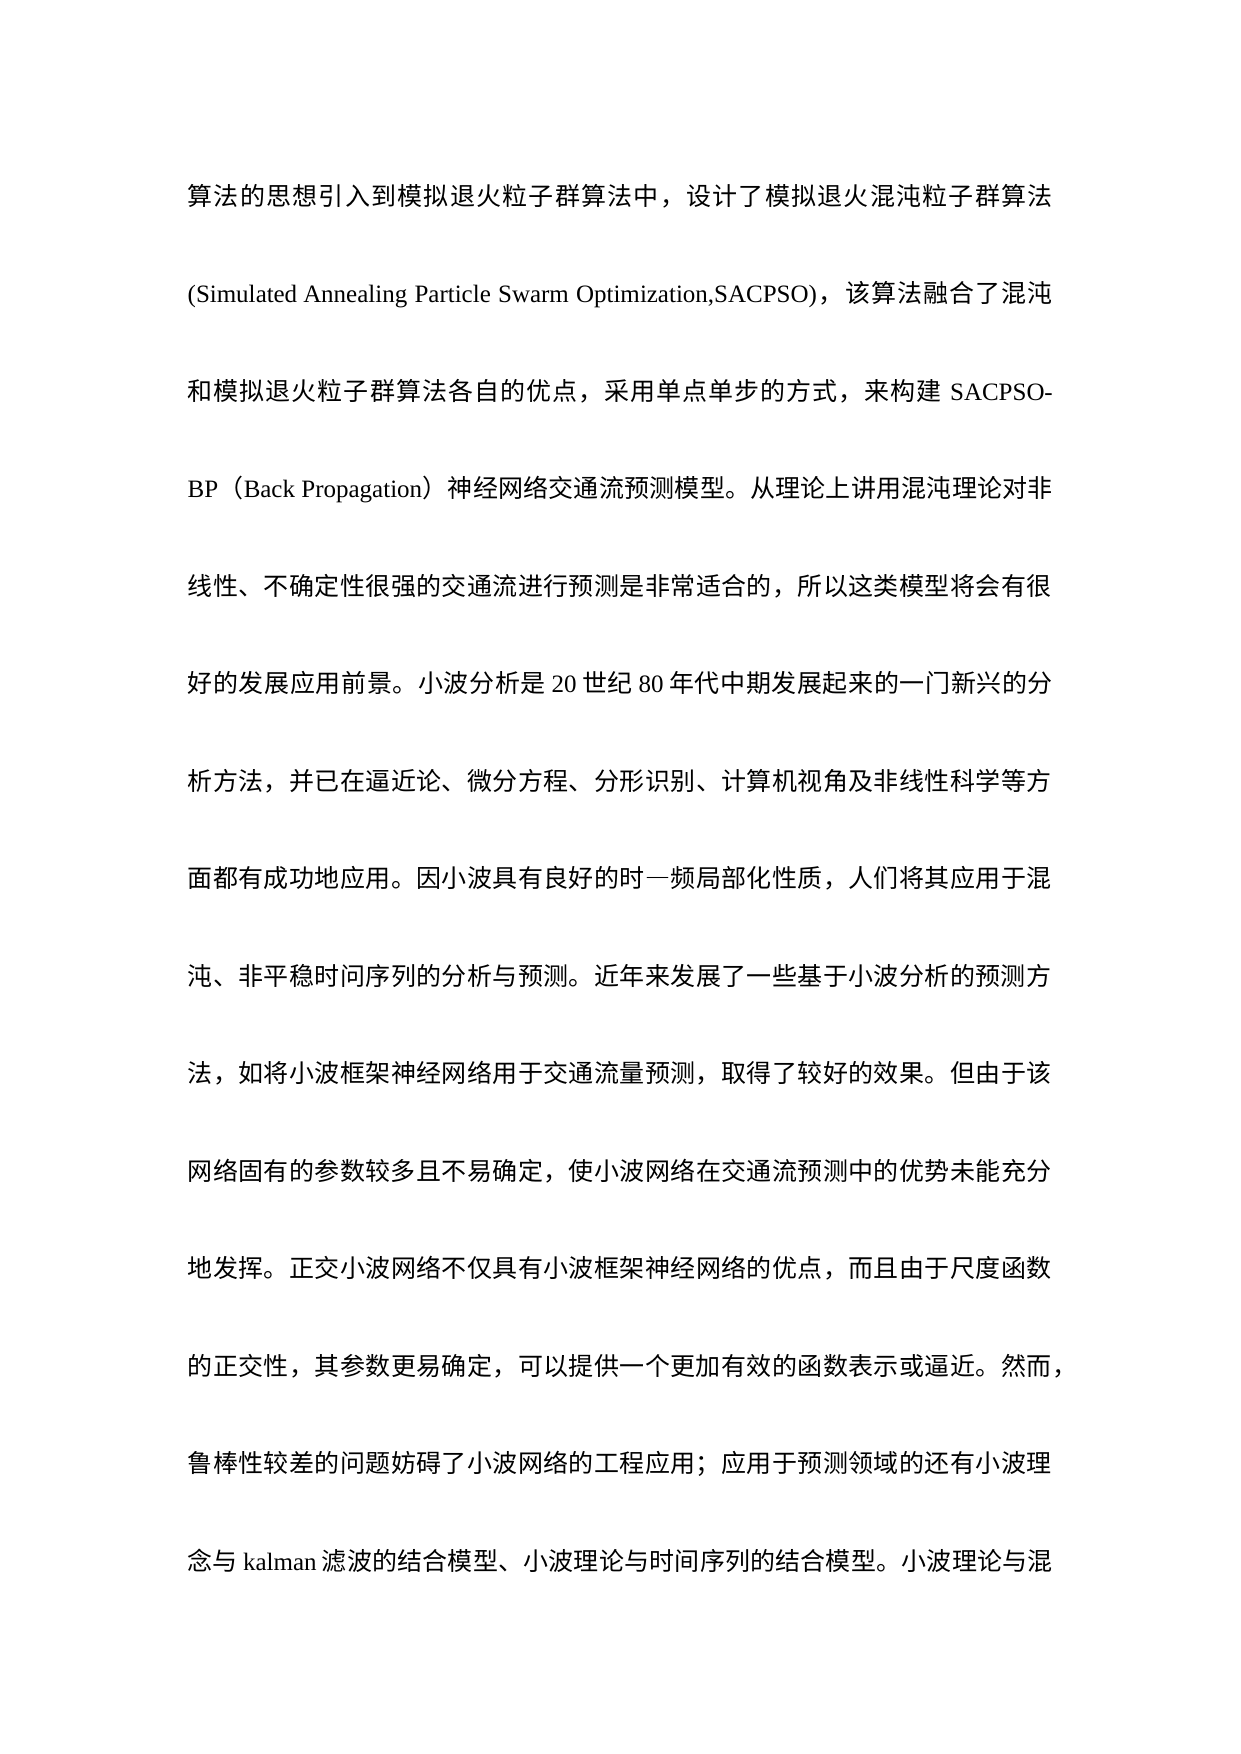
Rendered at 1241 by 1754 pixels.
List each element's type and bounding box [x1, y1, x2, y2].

text [187, 162, 1053, 1592]
